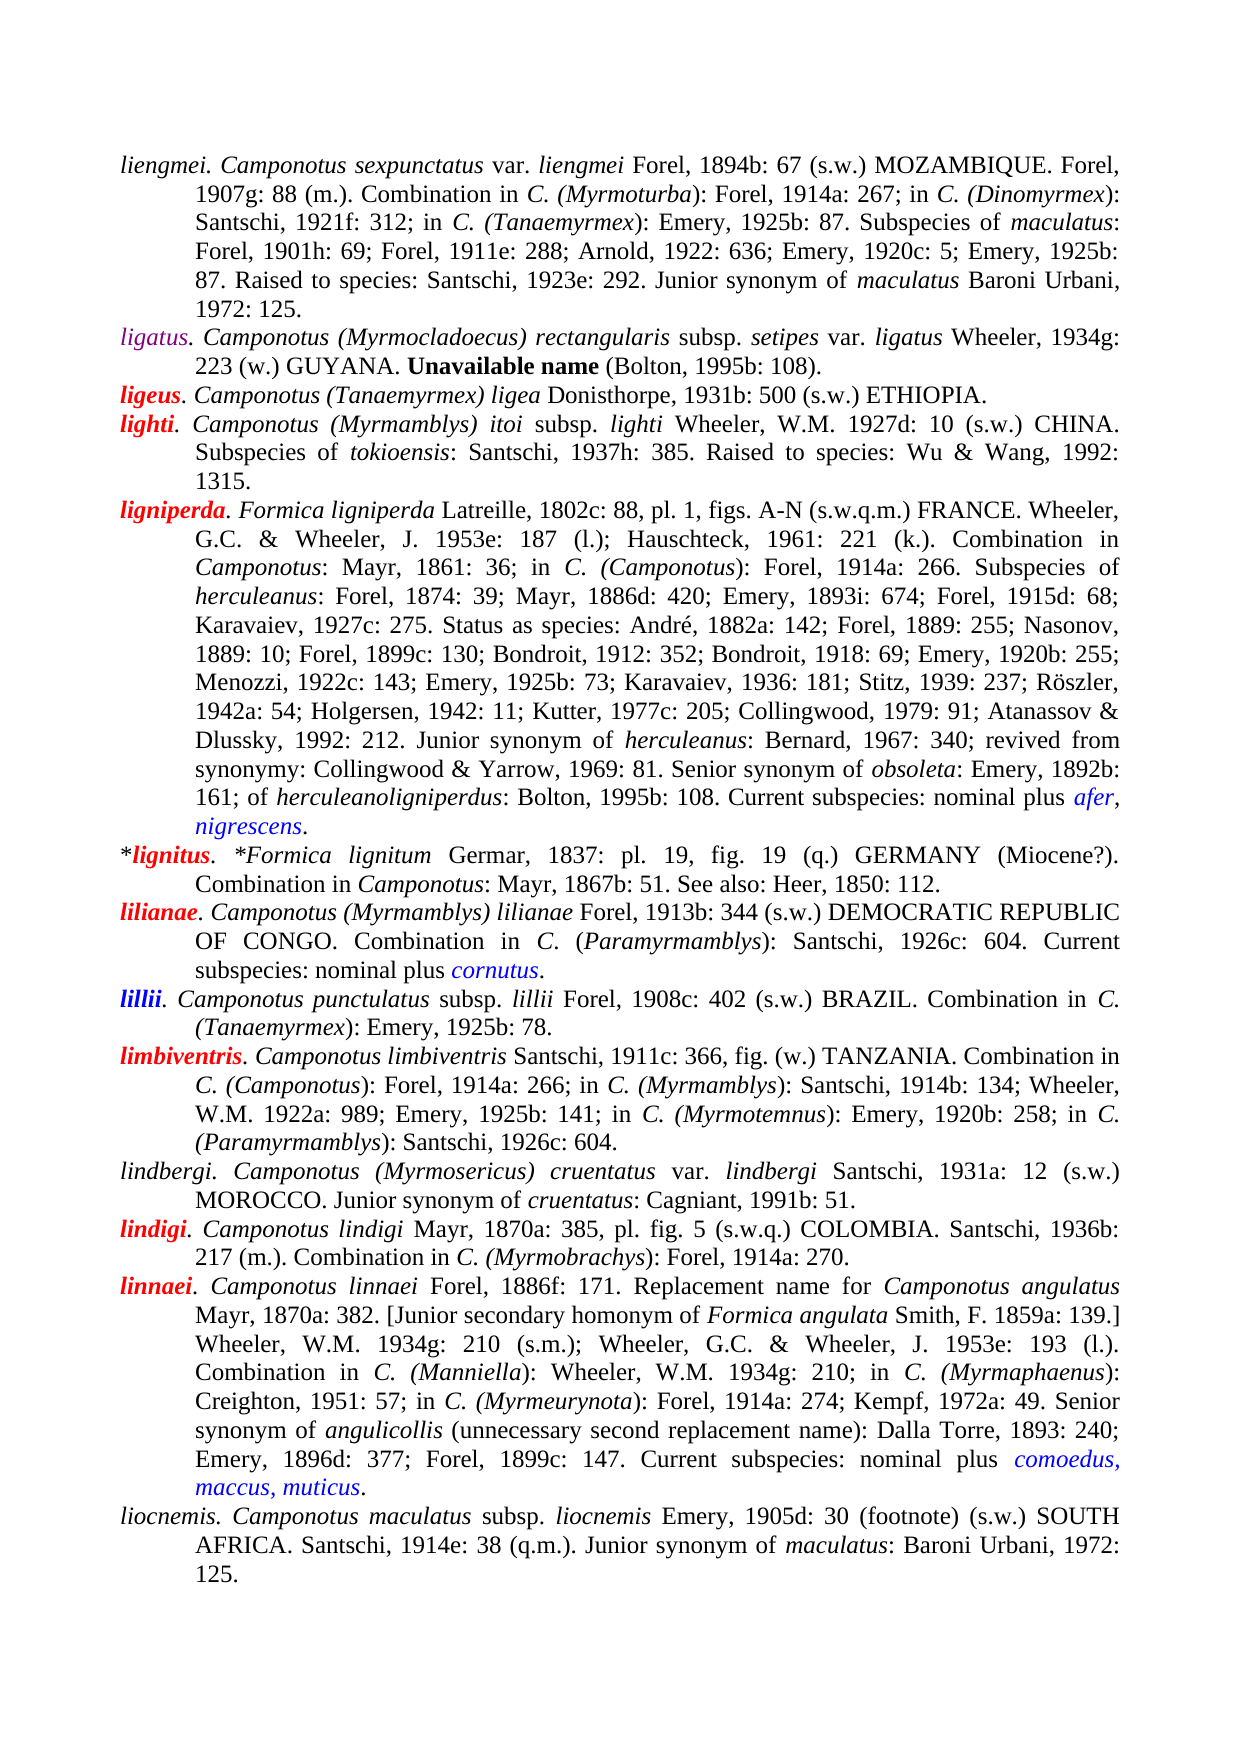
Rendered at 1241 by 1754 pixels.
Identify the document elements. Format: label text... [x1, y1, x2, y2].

text ligeus. Camponotus (Tanaemyrmex) ligea Donisthorpe, 1931b: 500 (s.w.) ETHIOPIA. [120, 380, 1120, 409]
text lillii. Camponotus punctulatus subsp. lillii Forel, 1908c: 402 (s.w.) BRAZIL. Combination in C. (Tanaemyrmex): Emery, 1925b: 78. [120, 984, 1120, 1041]
text *lignitus. *Formica lignitum Germar, 1837: pl. 19, fig. 19 (q.) GERMANY (Miocene?). Combination in Camponotus: Mayr, 1867b: 51. See also: Heer, 1850: 112. [120, 840, 1120, 897]
text lindigi. Camponotus lindigi Mayr, 1870a: 385, pl. fig. 5 (s.w.q.) COLOMBIA. Santschi, 1936b: 217 (m.). Combination in C. (Myrmobrachys): Forel, 1914a: 270. [120, 1214, 1120, 1271]
text linnaei. Camponotus linnaei Forel, 1886f: 171. Replacement name for Camponotus angulatus Mayr, 1870a: 382. [Junior secondary homonym of Formica angulata Smith, F. 1859a: 139.] Wheeler, W.M. 1934g: 210 (s.m.); Wheeler, G.C. & Wheeler, J. 1953e: 193 (l.). Combination in C. (Manniella): Wheeler, W.M. 1934g: 210; in C. (Myrmaphaenus): Creighton, 1951: 57; in C. (Myrmeurynota): Forel, 1914a: 274; Kempf, 1972a: 49. Senior synonym of angulicollis (unnecessary second replacement name): Dalla Torre, 1893: 240; Emery, 1896d: 377; Forel, 1899c: 147. Current subspecies: nominal plus comoedus, maccus, muticus. [120, 1271, 1120, 1501]
text limbiventris. Camponotus limbiventris Santschi, 1911c: 366, fig. (w.) TANZANIA. Combination in C. (Camponotus): Forel, 1914a: 266; in C. (Myrmamblys): Santschi, 1914b: 134; Wheeler, W.M. 1922a: 989; Emery, 1925b: 141; in C. (Myrmotemnus): Emery, 1920b: 258; in C. (Paramyrmamblys): Santschi, 1926c: 604. [120, 1041, 1120, 1156]
text lilianae. Camponotus (Myrmamblys) lilianae Forel, 1913b: 344 (s.w.) DEMOCRATIC REPUBLIC OF CONGO. Combination in C. (Paramyrmamblys): Santschi, 1926c: 604. Current subspecies: nominal plus cornutus. [120, 897, 1120, 984]
text liocnemis. Camponotus maculatus subsp. liocnemis Emery, 1905d: 30 (footnote) (s.w.) SOUTH AFRICA. Santschi, 1914e: 38 (q.m.). Junior synonym of maculatus: Baroni Urbani, 1972: 125. [120, 1501, 1120, 1587]
text ligatus. Camponotus (Myrmocladoecus) rectangularis subsp. setipes var. ligatus Wheeler, 1934g: 223 (w.) GUYANA. Unavailable name (Bolton, 1995b: 108). [120, 322, 1120, 380]
text lindbergi. Camponotus (Myrmosericus) cruentatus var. lindbergi Santschi, 1931a: 12 (s.w.) MOROCCO. Junior synonym of cruentatus: Cagniant, 1991b: 51. [120, 1156, 1120, 1214]
text ligniperda. Formica ligniperda Latreille, 1802c: 88, pl. 1, figs. A-N (s.w.q.m.) FRANCE. Wheeler, G.C. & Wheeler, J. 1953e: 187 (l.); Hauschteck, 1961: 221 (k.). Combination in Camponotus: Mayr, 1861: 36; in C. (Camponotus): Forel, 1914a: 266. Subspecies of herculeanus: Forel, 1874: 39; Mayr, 1886d: 420; Emery, 1893i: 674; Forel, 1915d: 68; Karavaiev, 1927c: 275. Status as species: André, 1882a: 142; Forel, 1889: 255; Nasonov, 1889: 10; Forel, 1899c: 130; Bondroit, 1912: 352; Bondroit, 1918: 69; Emery, 1920b: 255; Menozzi, 1922c: 143; Emery, 1925b: 73; Karavaiev, 1936: 181; Stitz, 1939: 237; Röszler, 1942a: 54; Holgersen, 1942: 11; Kutter, 1977c: 205; Collingwood, 1979: 91; Atanassov & Dlussky, 1992: 212. Junior synonym of herculeanus: Bernard, 1967: 340; revived from synonymy: Collingwood & Yarrow, 1969: 81. Senior synonym of obsoleta: Emery, 1892b: 161; of herculeanoligniperdus: Bolton, 1995b: 108. Current subspecies: nominal plus afer, nigrescens. [120, 495, 1120, 840]
text lighti. Camponotus (Myrmamblys) itoi subsp. lighti Wheeler, W.M. 1927d: 10 (s.w.) CHINA. Subspecies of tokioensis: Santschi, 1937h: 385. Raised to species: Wu & Wang, 1992: 1315. [120, 409, 1120, 495]
text liengmei. Camponotus sexpunctatus var. liengmei Forel, 1894b: 67 (s.w.) MOZAMBIQUE. Forel, 1907g: 88 (m.). Combination in C. (Myrmoturba): Forel, 1914a: 267; in C. (Dinomyrmex): Santschi, 1921f: 312; in C. (Tanaemyrmex): Emery, 1925b: 87. Subspecies of maculatus: Forel, 1901h: 69; Forel, 1911e: 288; Arnold, 1922: 636; Emery, 1920c: 5; Emery, 1925b: 87. Raised to species: Santschi, 1923e: 292. Junior synonym of maculatus Baroni Urbani, 1972: 125. [120, 150, 1120, 322]
